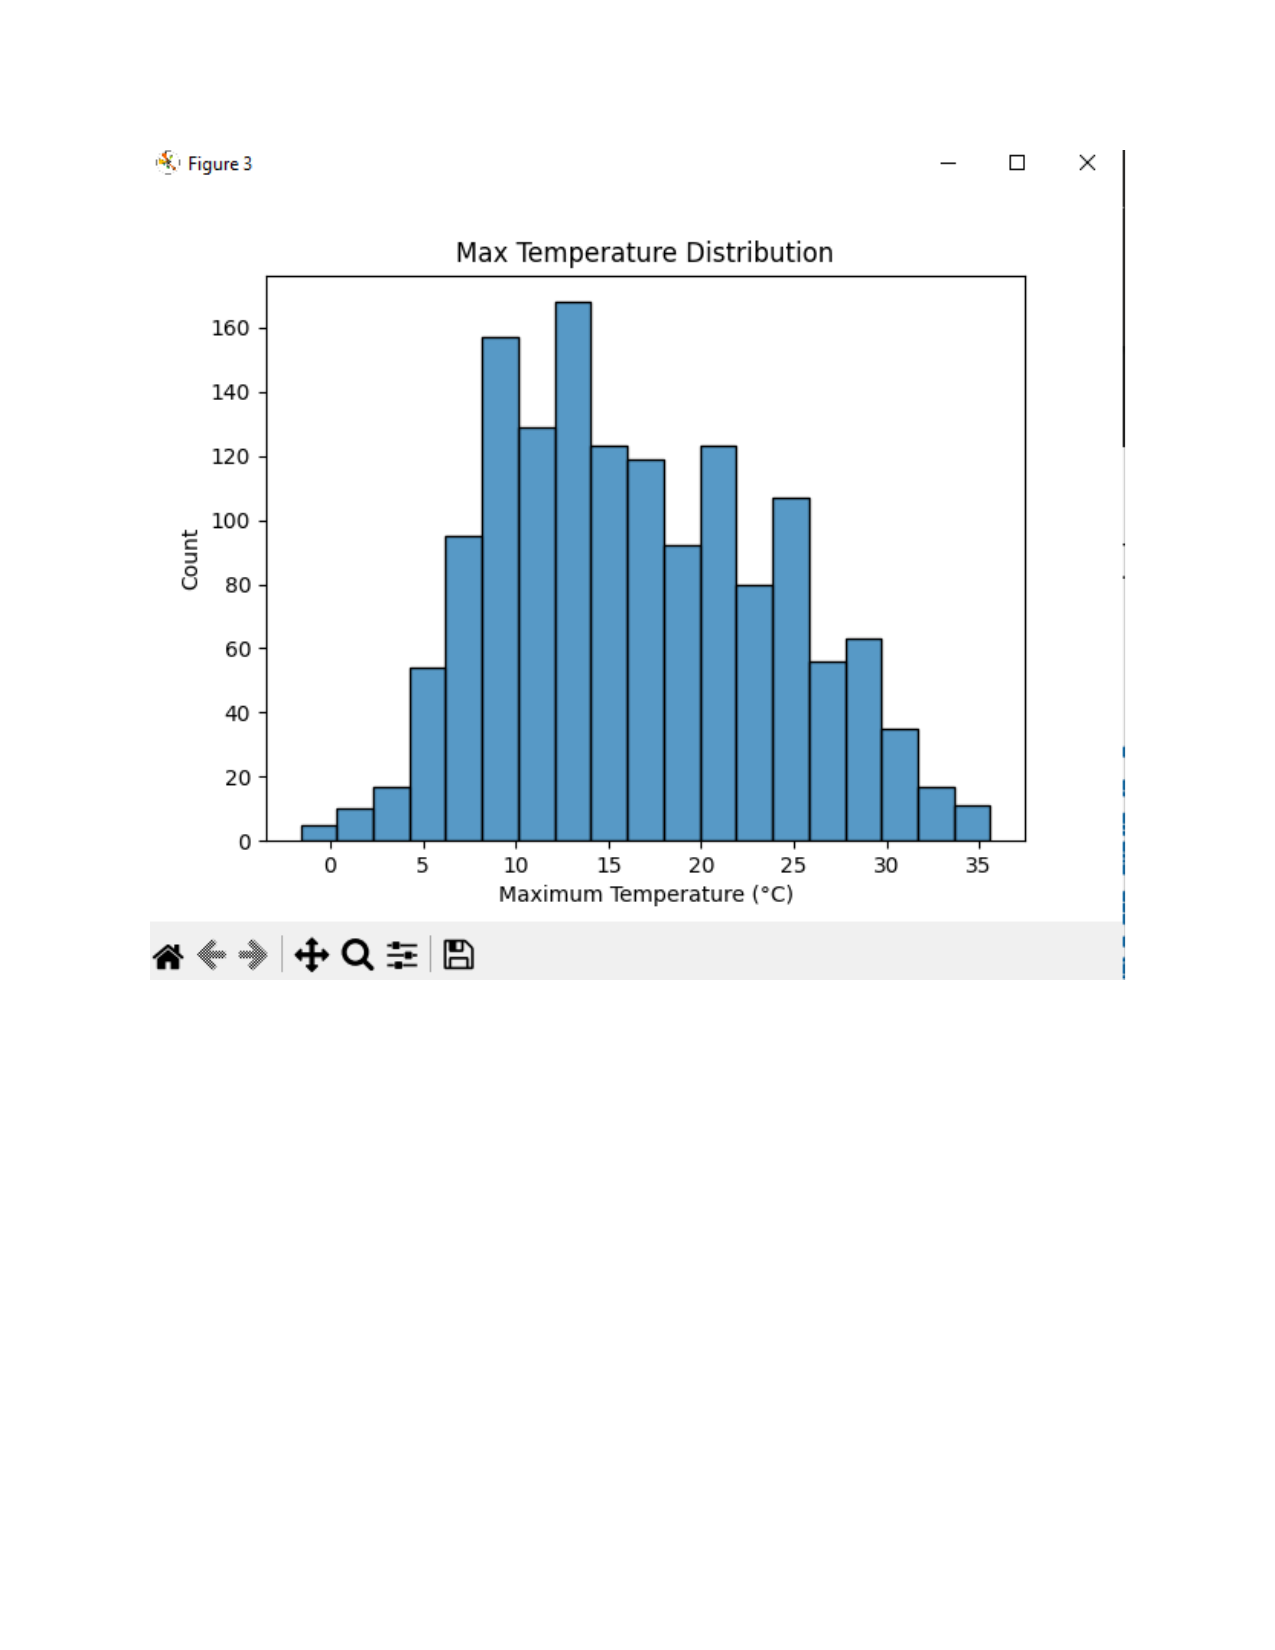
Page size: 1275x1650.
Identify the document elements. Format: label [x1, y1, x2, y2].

picture [150, 150, 1125, 980]
